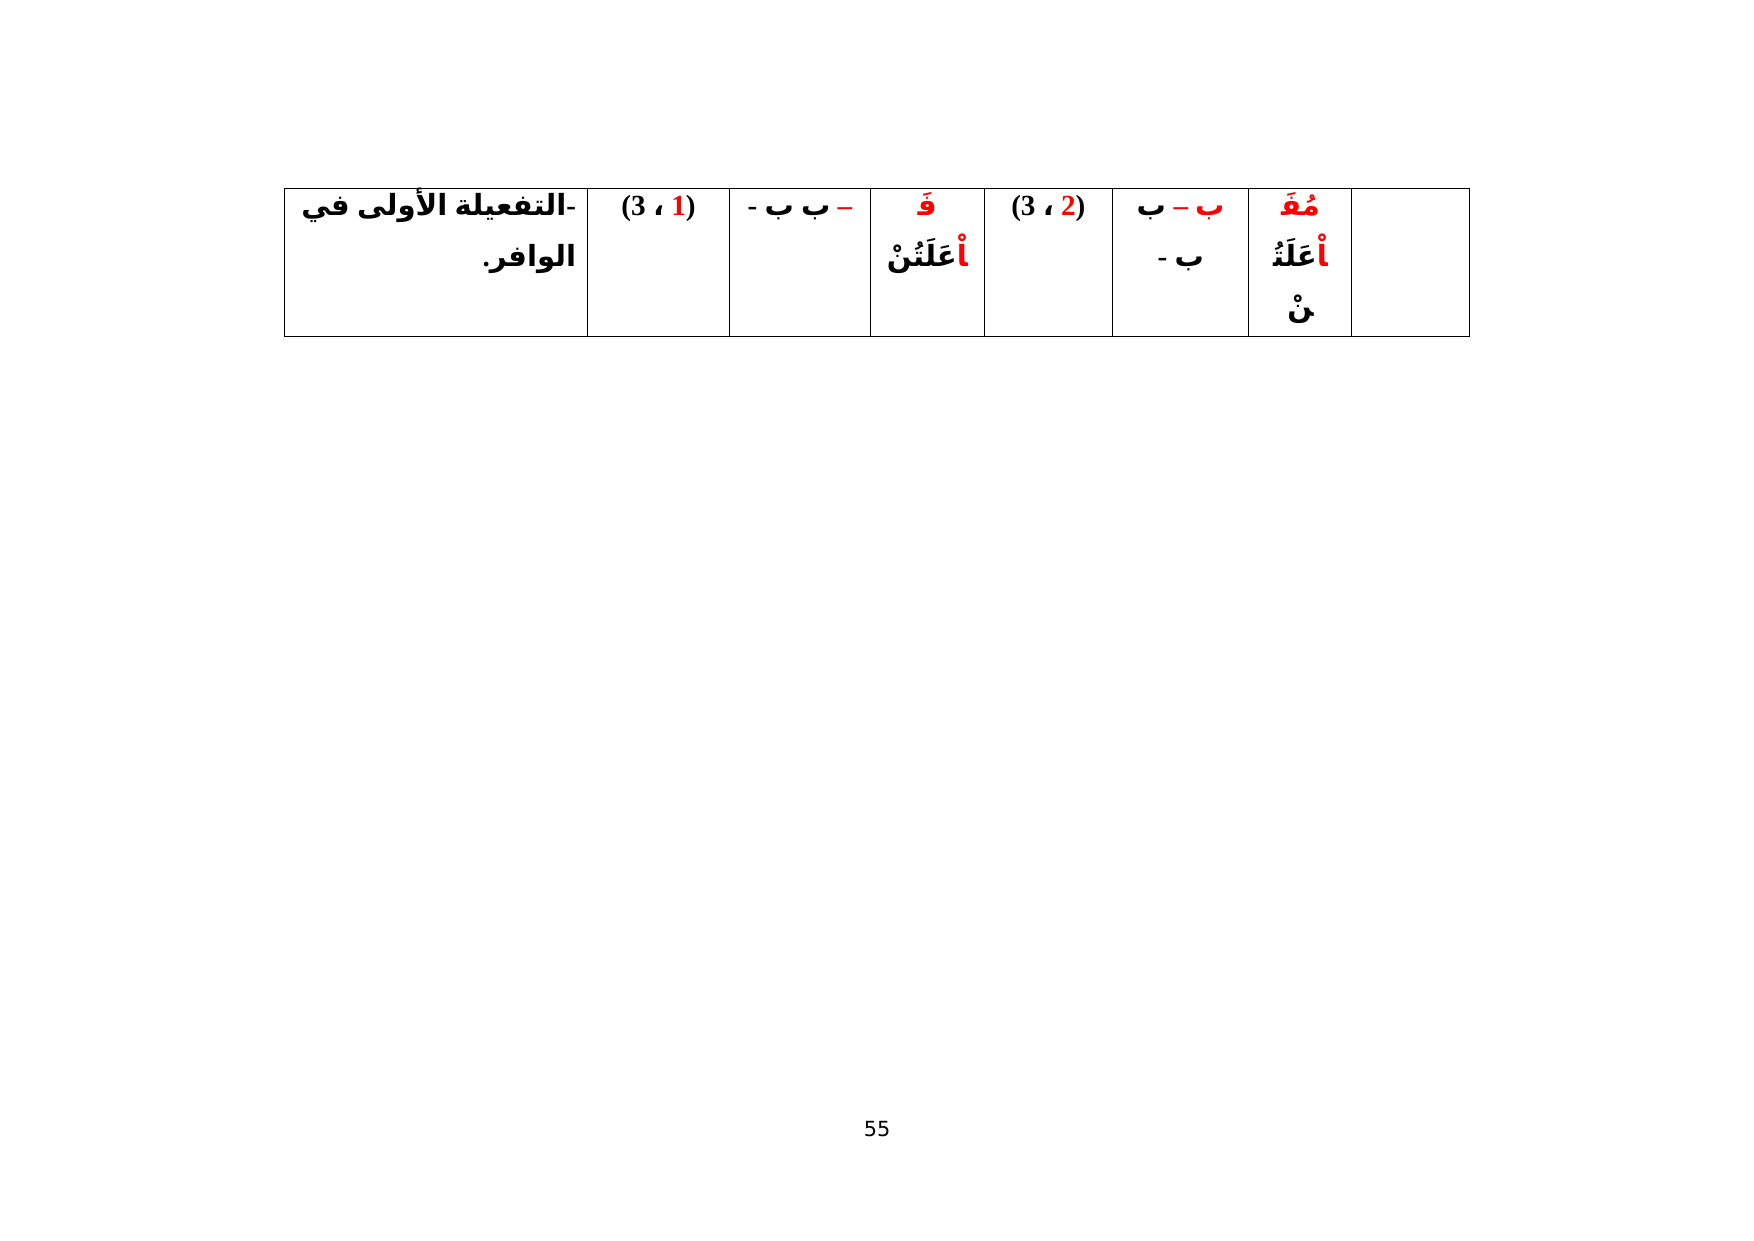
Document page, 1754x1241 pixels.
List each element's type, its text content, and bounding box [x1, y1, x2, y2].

table_cell فَاْعَلَتُنْ [871, 189, 984, 336]
table_cell – ب ب - [730, 189, 870, 336]
table_cell ب – ب ب - [1113, 189, 1248, 336]
table_cell (2 ، 3) [985, 189, 1112, 336]
table_cell -التفعيلة الأولى في الوافر. [285, 189, 587, 336]
table_cell (1 ، 3) [588, 189, 729, 336]
table_cell مُفَاْعَلَتُنْ [1249, 189, 1351, 336]
